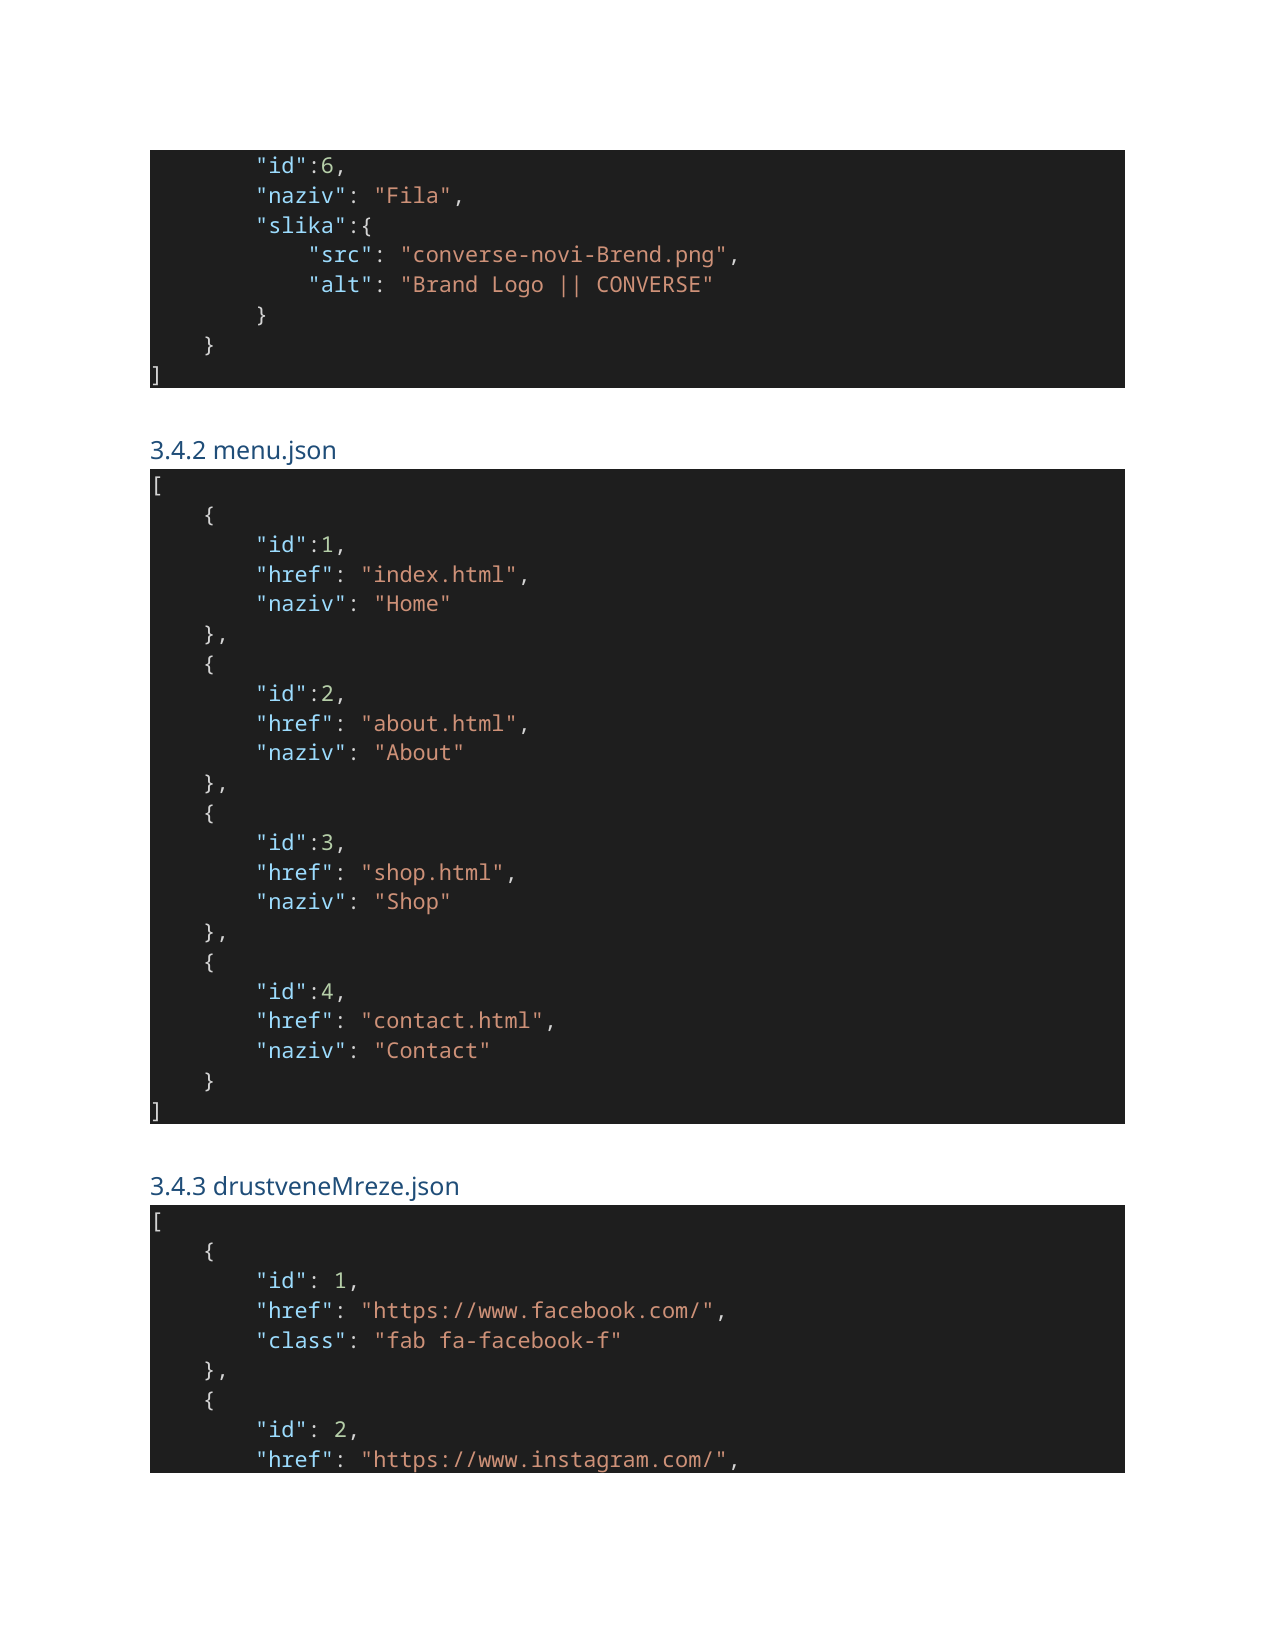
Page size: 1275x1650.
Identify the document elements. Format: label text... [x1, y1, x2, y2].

text ] [150, 1095, 1125, 1124]
text "class": "fab fa-facebook-f" [150, 1324, 1125, 1354]
text } [150, 329, 1125, 358]
text }, [150, 767, 1125, 797]
text "href": "https://www.facebook.com/", [150, 1295, 1125, 1324]
text "id": 1, [150, 1265, 1125, 1295]
text [ [150, 469, 1125, 499]
text } [150, 299, 1125, 329]
text "naziv": "About" [150, 737, 1125, 767]
text }, [150, 916, 1125, 946]
text "href": "shop.html", [150, 856, 1125, 886]
text "id": 2, [150, 1414, 1125, 1444]
text "id":1, [150, 529, 1125, 558]
text "id":3, [150, 827, 1125, 856]
text }, [150, 618, 1125, 648]
text "src": "converse-novi-Brend.png", [150, 239, 1125, 269]
text "href": "contact.html", [150, 1005, 1125, 1035]
text "id":4, [150, 976, 1125, 1005]
text [ [150, 1205, 1125, 1235]
text "naziv": "Fila", [150, 180, 1125, 209]
text { [150, 1235, 1125, 1265]
text { [150, 1384, 1125, 1414]
text "slika":{ [150, 209, 1125, 239]
text "alt": "Brand Logo || CONVERSE" [150, 269, 1125, 299]
text "href": "https://www.instagram.com/", [150, 1444, 1125, 1473]
text "href": "index.html", [150, 558, 1125, 588]
text "naziv": "Home" [150, 588, 1125, 618]
text "naziv": "Shop" [150, 886, 1125, 916]
text ] [150, 358, 1125, 388]
text "naziv": "Contact" [150, 1035, 1125, 1065]
subtitle 3.4.3 drustveneMreze.json [150, 1169, 1125, 1203]
text { [150, 946, 1125, 976]
text { [150, 797, 1125, 827]
subtitle 3.4.2 menu.json [150, 432, 1125, 466]
text }, [150, 1354, 1125, 1384]
text "id":6, [150, 150, 1125, 180]
text "id":2, [150, 678, 1125, 707]
text { [150, 648, 1125, 678]
text } [150, 1065, 1125, 1095]
text "href": "about.html", [150, 707, 1125, 737]
text { [150, 499, 1125, 529]
